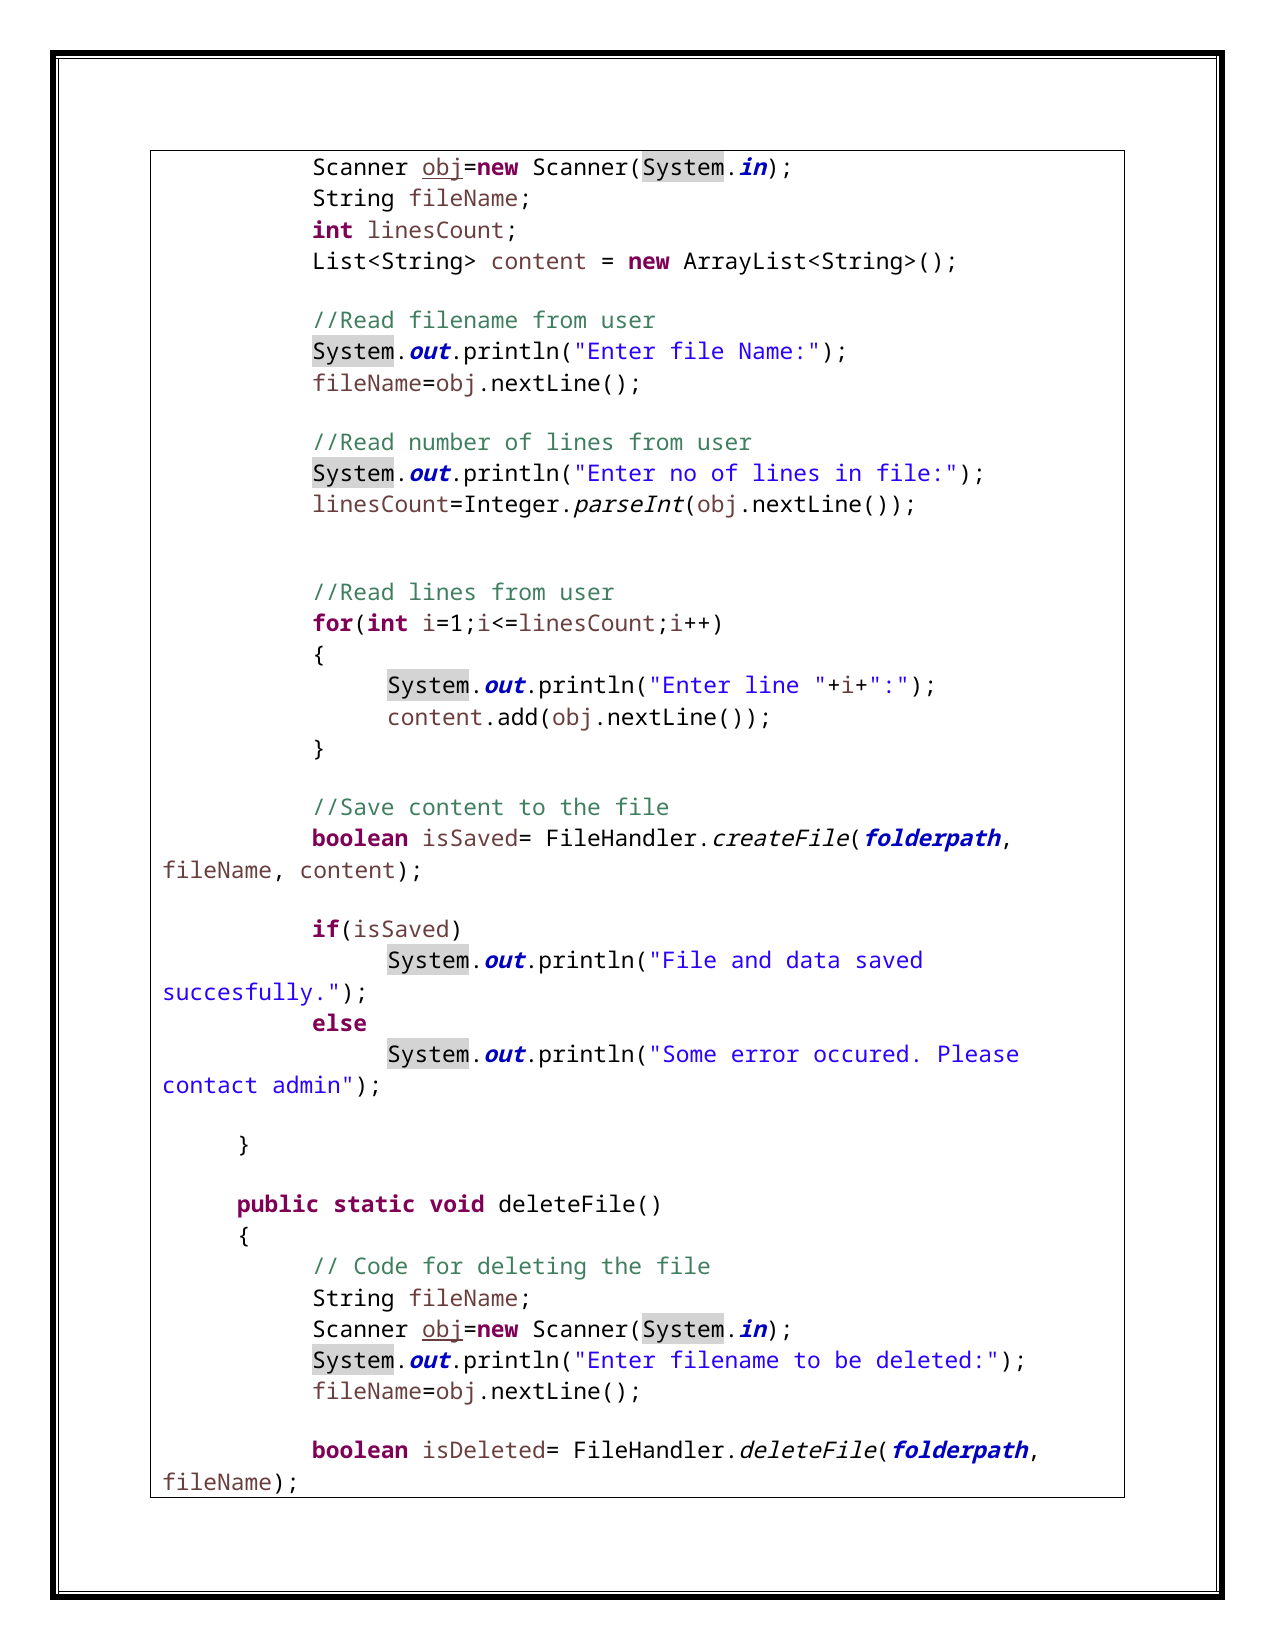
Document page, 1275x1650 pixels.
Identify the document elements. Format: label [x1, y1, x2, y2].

table_cell [151, 151, 1124, 1497]
